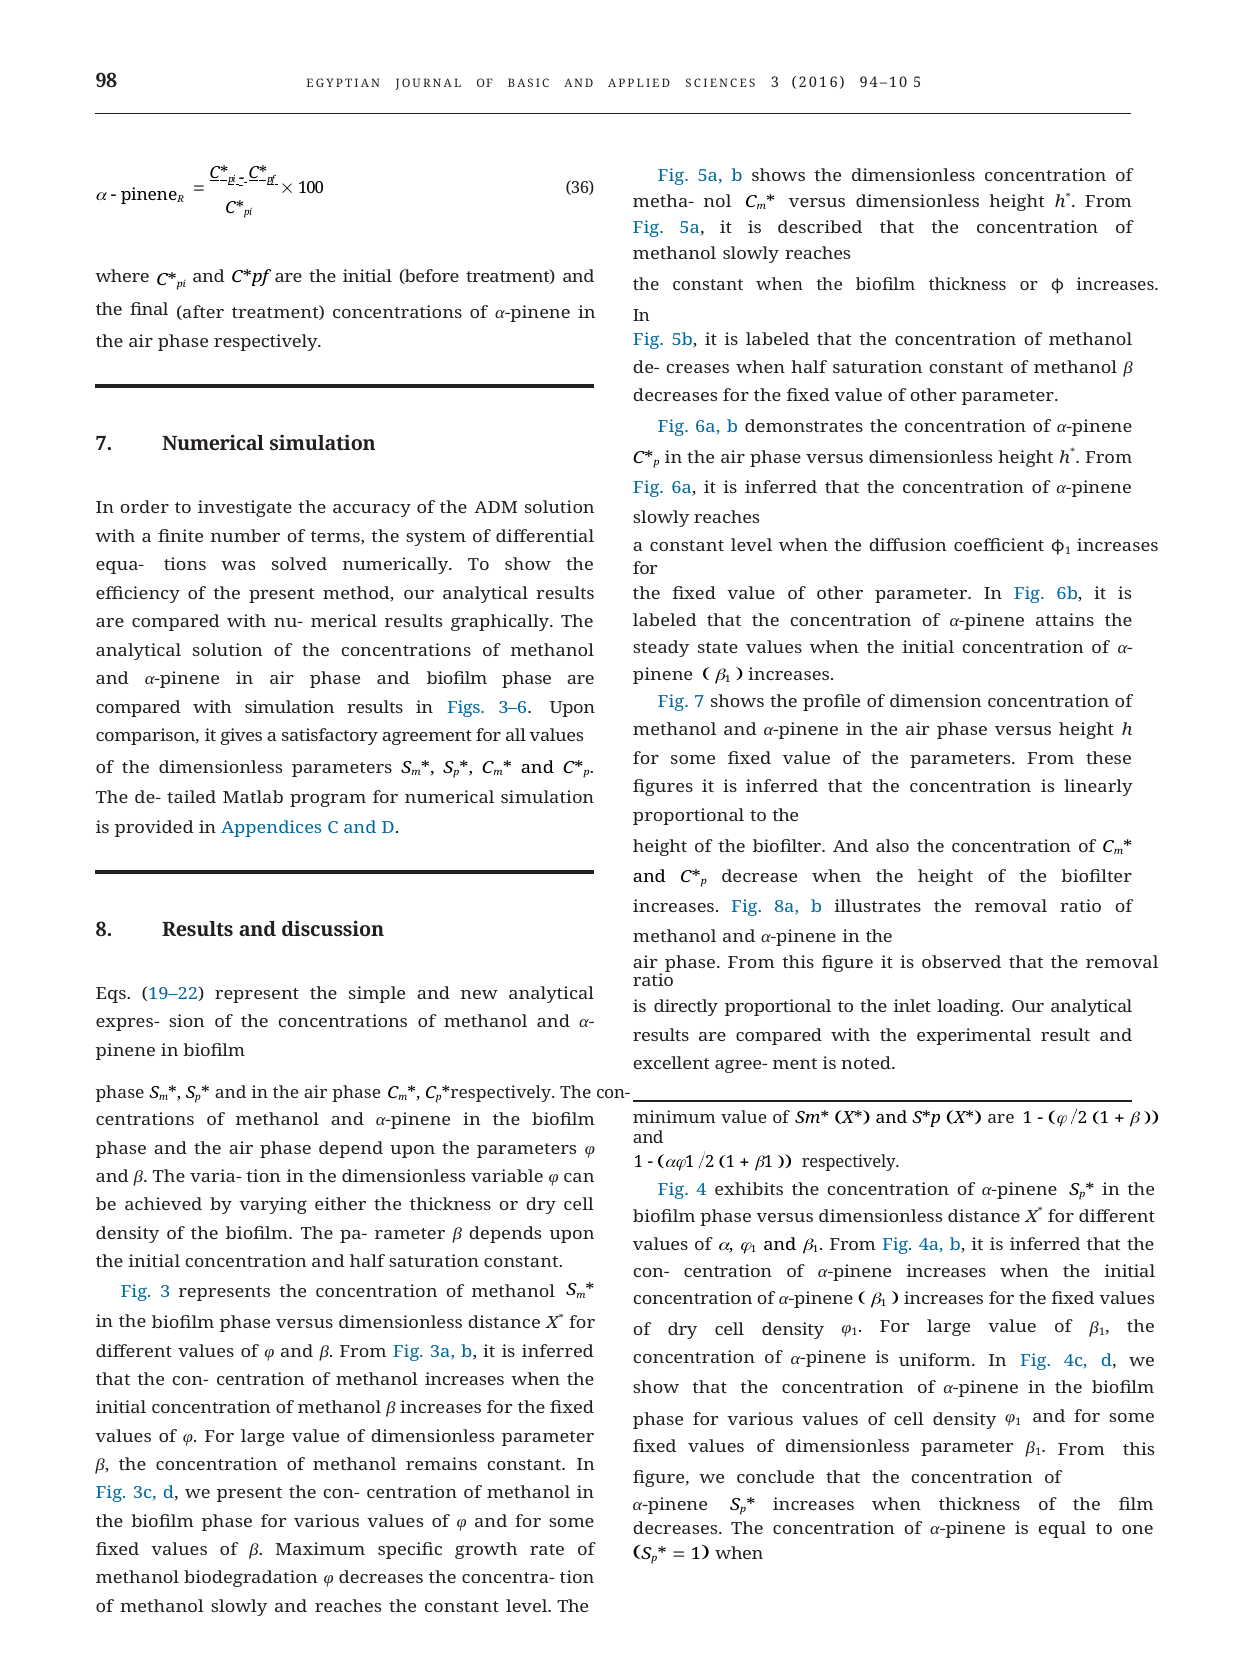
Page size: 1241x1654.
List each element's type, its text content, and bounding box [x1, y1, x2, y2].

text 1  1 2 1  1  respectively. [634, 1149, 1159, 1174]
text centrations of methanol and α-pinene in the biofilm phase and the air phase depend upon the parameters φ and β. The varia- tion in the dimensionless variable φ can be achieved by varying either the thickness or dry cell density of the biofilm. The pa- rameter β depends upon the initial concentration and half saturation constant. [95, 1108, 594, 1272]
text Fig. 3 represents the concentration of methanol Sm* in the biofilm phase versus dimensionless distance X* for different values of φ and β. From Fig. 3a, b, it is inferred that the con- centration of methanol increases when the initial concentration of methanol β increases for the fixed values of φ. For large value of dimensionless parameter β, the concentration of methanol remains constant. In Fig. 3c, d, we present the con- centration of methanol in the biofilm phase for various values of φ and for some fixed values of β. Maximum specific growth rate of methanol biodegradation φ decreases the concentra- tion of methanol slowly and reaches the constant level. The [95, 1278, 595, 1617]
text 98 egyptian journal of basic and applied sciences 3 (2016) 94–10 5 [95, 66, 1159, 93]
text where C*pi and C*pf are the initial (before treatment) and the final (after treatment) concentrations of α-pinene in the air phase respectively. [95, 265, 596, 352]
text   pineneR [95, 182, 186, 205]
text C*pi [225, 200, 598, 217]
text Fig. 6a, b demonstrates the concentration of α-pinene C*p in the air phase versus dimensionless height h*. From Fig. 6a, it is inferred that the concentration of α-pinene slowly reaches [633, 415, 1132, 528]
text height of the biofilter. And also the concentration of Cm* and C*p decrease when the height of the biofilter increases. Fig. 8a, b illustrates the removal ratio of methanol and α-pinene in the [633, 835, 1132, 948]
picture [696, 1184, 702, 1192]
text of the dimensionless parameters Sm*, Sp*, Cm* and C*p. The de- tailed Matlab program for numerical simulation is provided in Appendices C and D. [95, 756, 594, 838]
text air phase. From this figure it is observed that the removal ratio [633, 955, 1159, 990]
picture [462, 710, 469, 717]
text Fig. 5b, it is labeled that the concentration of methanol de- creases when half saturation constant of methanol β decreases for the fixed value of other parameter. [633, 327, 1132, 407]
text Fig. 7 shows the profile of dimension concentration of methanol and α-pinene in the air phase versus height h for some fixed value of the parameters. From these figures it is inferred that the concentration is linearly proportional to the [633, 689, 1132, 826]
text is directly proportional to the inlet loading. Our analytical results are compared with the experimental result and excellent agree- ment is noted. [633, 995, 1132, 1074]
text phase Sm*, Sp* and in the air phase Cm*, Cp*respectively. The con- [95, 1081, 1159, 1103]
picture [918, 1239, 924, 1247]
subtitle Results and discussion [95, 915, 600, 942]
text Eqs. (19–22) represent the simple and new analytical expres- sion of the concentrations of methanol and α-pinene in biofilm [95, 981, 594, 1061]
picture [698, 1151, 705, 1169]
text  C*pi  C*pf  100 (36) [192, 170, 598, 200]
text minimum value of Sm* X* and S*p X* are 1   2 1    and [633, 1108, 1159, 1149]
picture [1071, 1108, 1078, 1125]
text In order to investigate the accuracy of the ADM solution with a finite number of terms, the system of differential equa- tions was solved numerically. To show the efficiency of the present method, our analytical results are compared with nu- merical results graphically. The analytical solution of the concentrations of methanol and α-pinene in air phase and biofilm phase are compared with simulation results in Figs. 3–6. Upon comparison, it gives a satisfactory agreement for all values [95, 496, 595, 747]
text Fig. 4 exhibits the concentration of α-pinene Sp* in the biofilm phase versus dimensionless distance X* for different values of , 1 and 1. From Fig. 4a, b, it is inferred that the con- centration of α-pinene increases when the initial concentration of α-pinene  1  increases for the fixed values of dry cell density φ1. For large value of β1, the concentration of α-pinene is uniform. In Fig. 4c, d, we show that the concentration of α-pinene in the biofilm phase for various values of cell density φ1 and for some fixed values of dimensionless parameter β1. From this figure, we conclude that the concentration of [633, 1177, 1155, 1488]
text the constant when the biofilm thickness or φ increases. In [633, 266, 1159, 327]
text the fixed value of other parameter. In Fig. 6b, it is labeled that the concentration of α-pinene attains the steady state values when the initial concentration of α-pinene  1  increases. [632, 582, 1132, 685]
text α-pinene Sp* increases when thickness of the film decreases. The concentration of α-pinene is equal to one Sp*  1 when [632, 1493, 1154, 1564]
subtitle Numerical simulation [95, 429, 600, 456]
picture [1063, 1355, 1069, 1363]
text a constant level when the diffusion coefficient φ1 increases for [633, 536, 1159, 582]
text Fig. 5a, b shows the dimensionless concentration of metha- nol Cm* versus dimensionless height h*. From Fig. 5a, it is described that the concentration of methanol slowly reaches [632, 161, 1132, 265]
